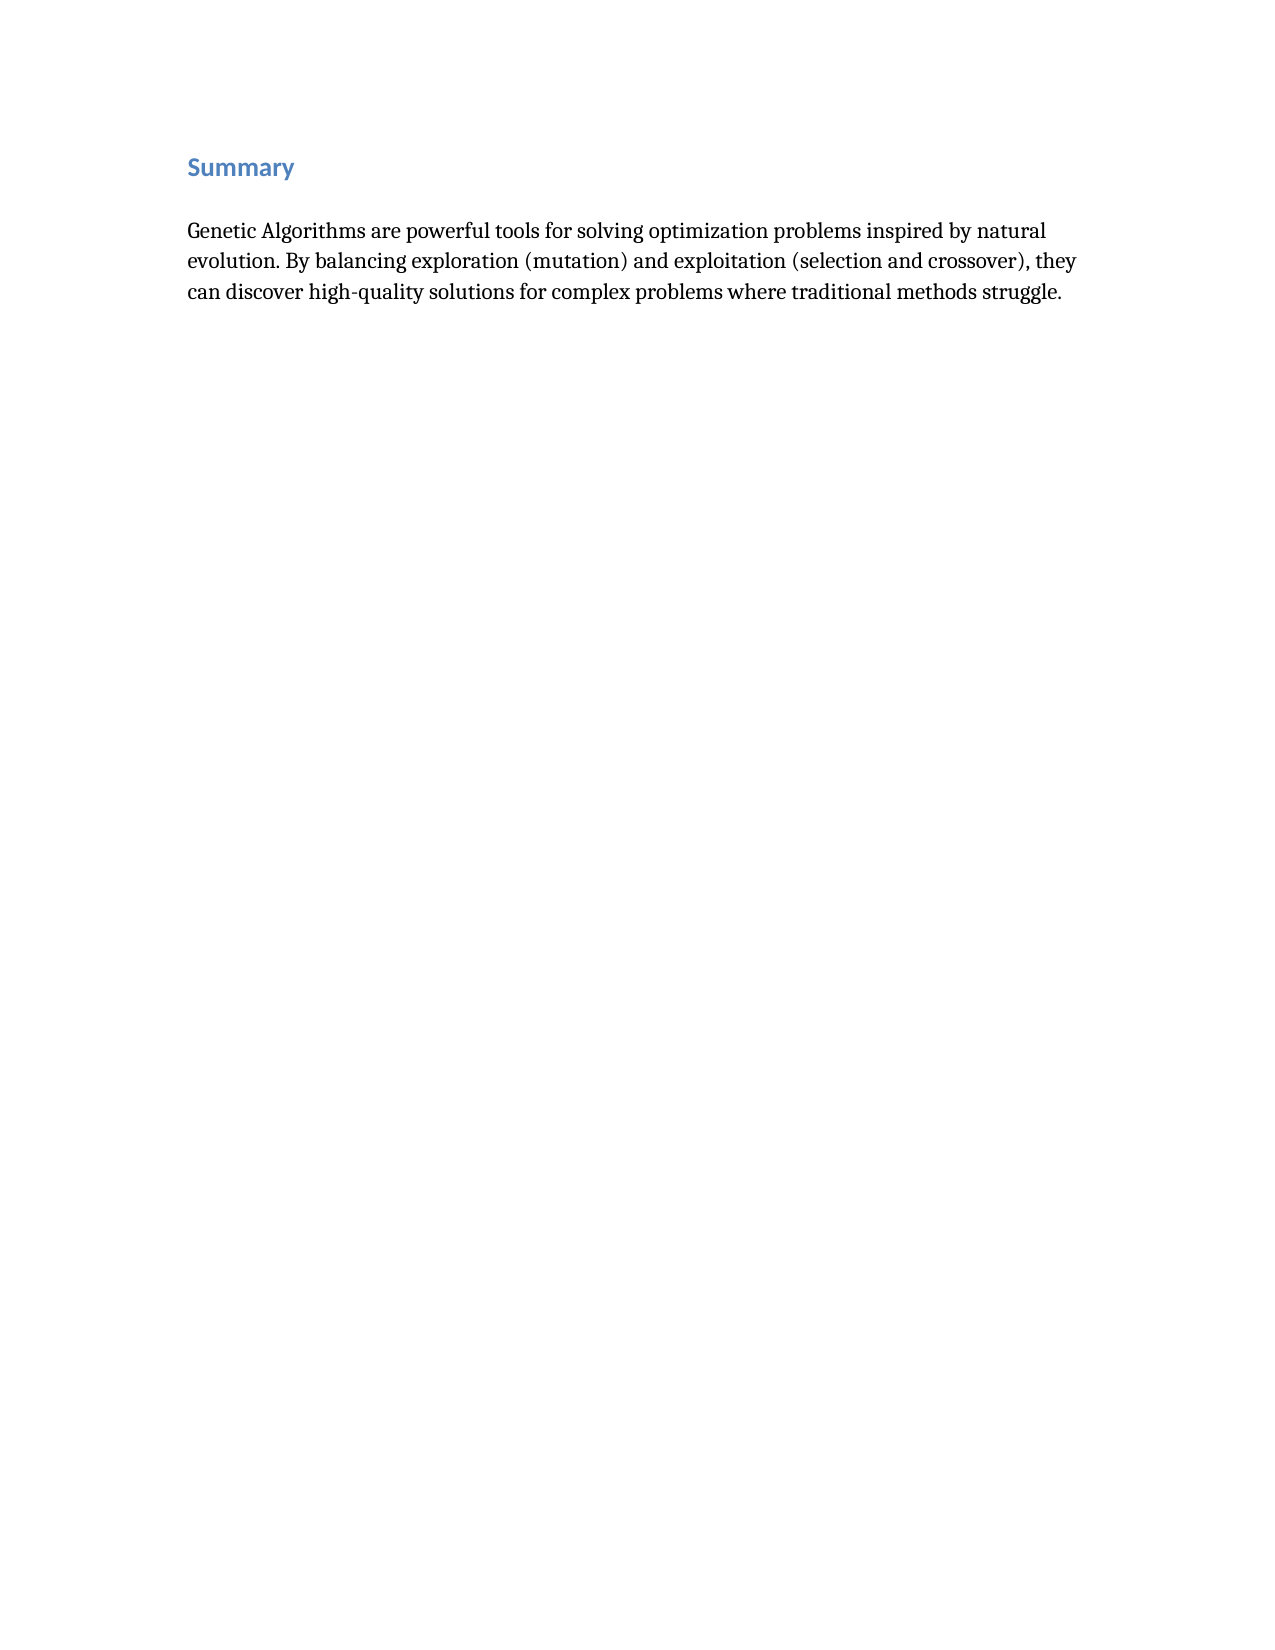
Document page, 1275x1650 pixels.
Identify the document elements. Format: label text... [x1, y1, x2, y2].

text Genetic Algorithms are powerful tools for solving optimization problems inspired by natural evolution. By balancing exploration (mutation) and exploitation (selection and crossover), they can discover high-quality solutions for complex problems where traditional methods struggle. [187, 188, 1087, 335]
subtitle Summary [187, 150, 1087, 183]
